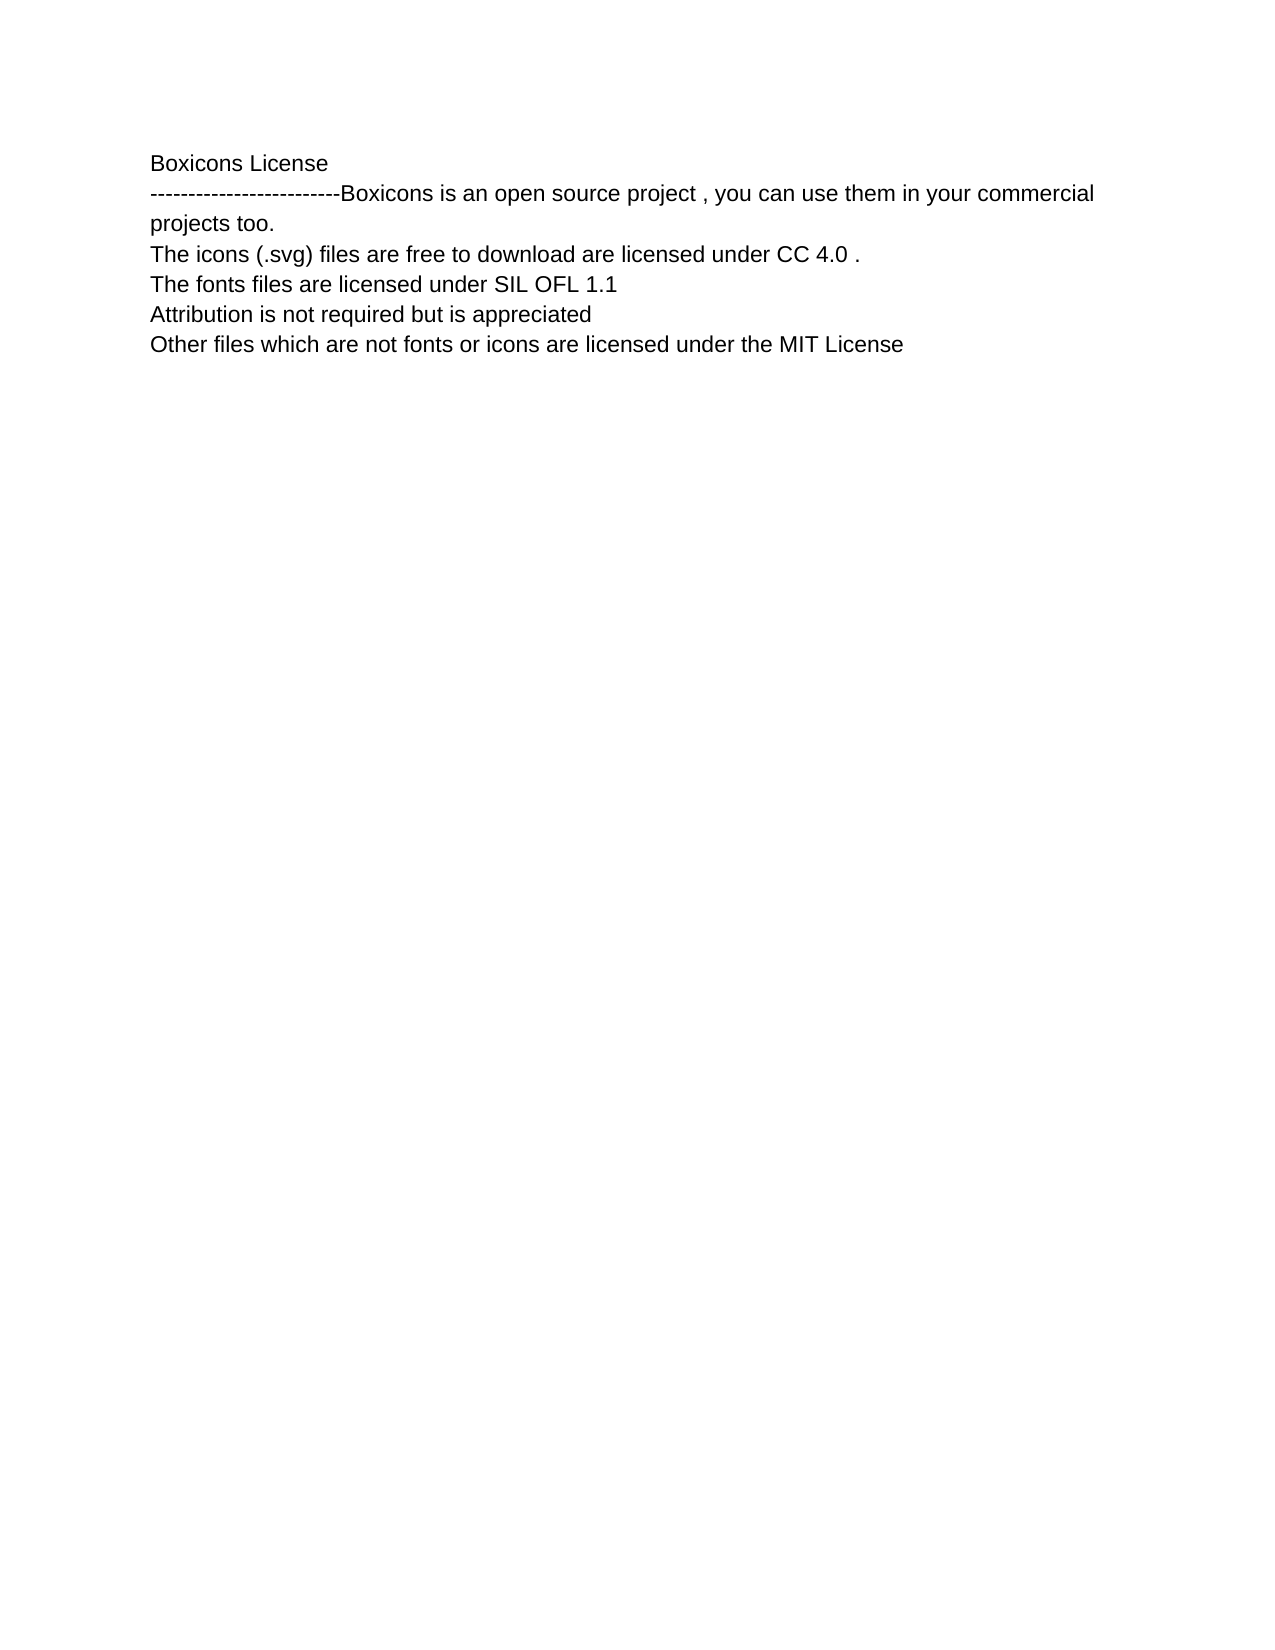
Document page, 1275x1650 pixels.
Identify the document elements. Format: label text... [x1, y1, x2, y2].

text -------------------------Boxicons is an open source project , you can use them in your commercial projects too. [150, 180, 1125, 237]
text The fonts files are licensed under SIL OFL 1.1 [150, 271, 1125, 297]
text Other files which are not fonts or icons are licensed under the MIT License [150, 331, 1125, 358]
text Boxicons License [150, 150, 1125, 176]
text The icons (.svg) files are free to download are licensed under CC 4.0 . [150, 241, 1125, 267]
text Attribution is not required but is appreciated [150, 301, 1125, 327]
